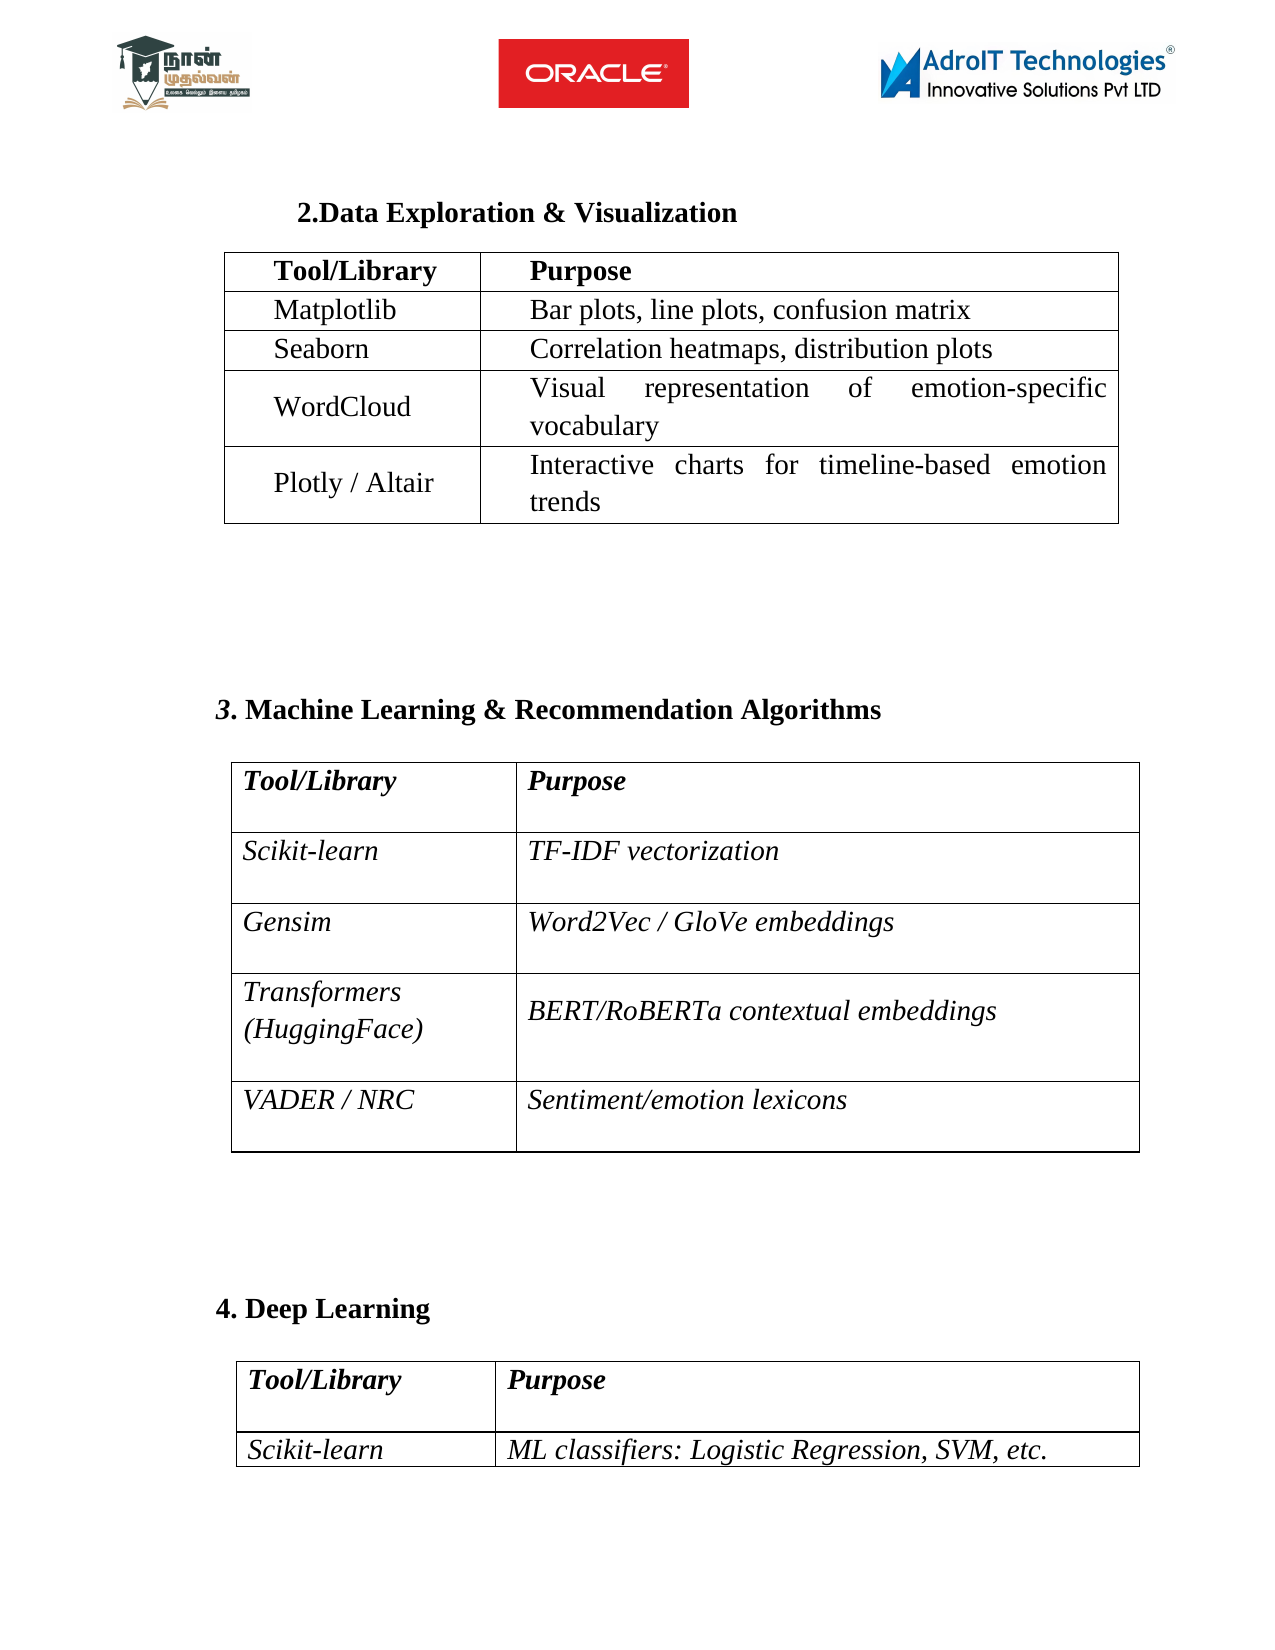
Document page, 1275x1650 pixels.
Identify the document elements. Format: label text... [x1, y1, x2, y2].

table_cell Scikit-learn [232, 833, 516, 903]
table_cell Interactive charts for timeline-based emotion trends [481, 447, 1118, 522]
table_cell Visual representation of emotion-specific vocabulary [481, 371, 1118, 446]
text 4. Deep Learning [150, 1291, 1132, 1325]
table_cell Sentiment/emotion lexicons [517, 1082, 1139, 1151]
picture [878, 42, 1177, 104]
table_header Tool/Library [232, 763, 516, 832]
table_cell Transformers (HuggingFace) [232, 974, 516, 1081]
table_header Purpose [481, 253, 1118, 291]
table_cell VADER / NRC [232, 1082, 516, 1151]
table_cell Plotly / Altair [225, 447, 480, 522]
table_cell Matplotlib [225, 292, 480, 330]
table_cell Gensim [232, 904, 516, 973]
table_cell Scikit-learn [237, 1433, 495, 1466]
table_header Purpose [496, 1362, 1139, 1431]
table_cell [496, 1433, 1139, 1466]
text 2.Data Exploration & Visualization [187, 195, 1132, 229]
picture [112, 32, 252, 113]
table_cell Correlation heatmaps, distribution plots [481, 331, 1118, 369]
table_cell WordCloud [225, 371, 480, 446]
text 3. Machine Learning & Recommendation Algorithms [150, 692, 1132, 726]
table_header Purpose [517, 763, 1139, 832]
table_cell Word2Vec / GloVe embeddings [517, 904, 1139, 973]
table_header Tool/Library [225, 253, 480, 291]
table_cell Seaborn [225, 331, 480, 369]
table_cell BERT/RoBERTa contextual embeddings [517, 974, 1139, 1081]
table_cell Bar plots, line plots, confusion matrix [481, 292, 1118, 330]
table_header Tool/Library [237, 1362, 495, 1431]
picture [498, 39, 689, 108]
table_cell TF-IDF vectorization [517, 833, 1139, 903]
